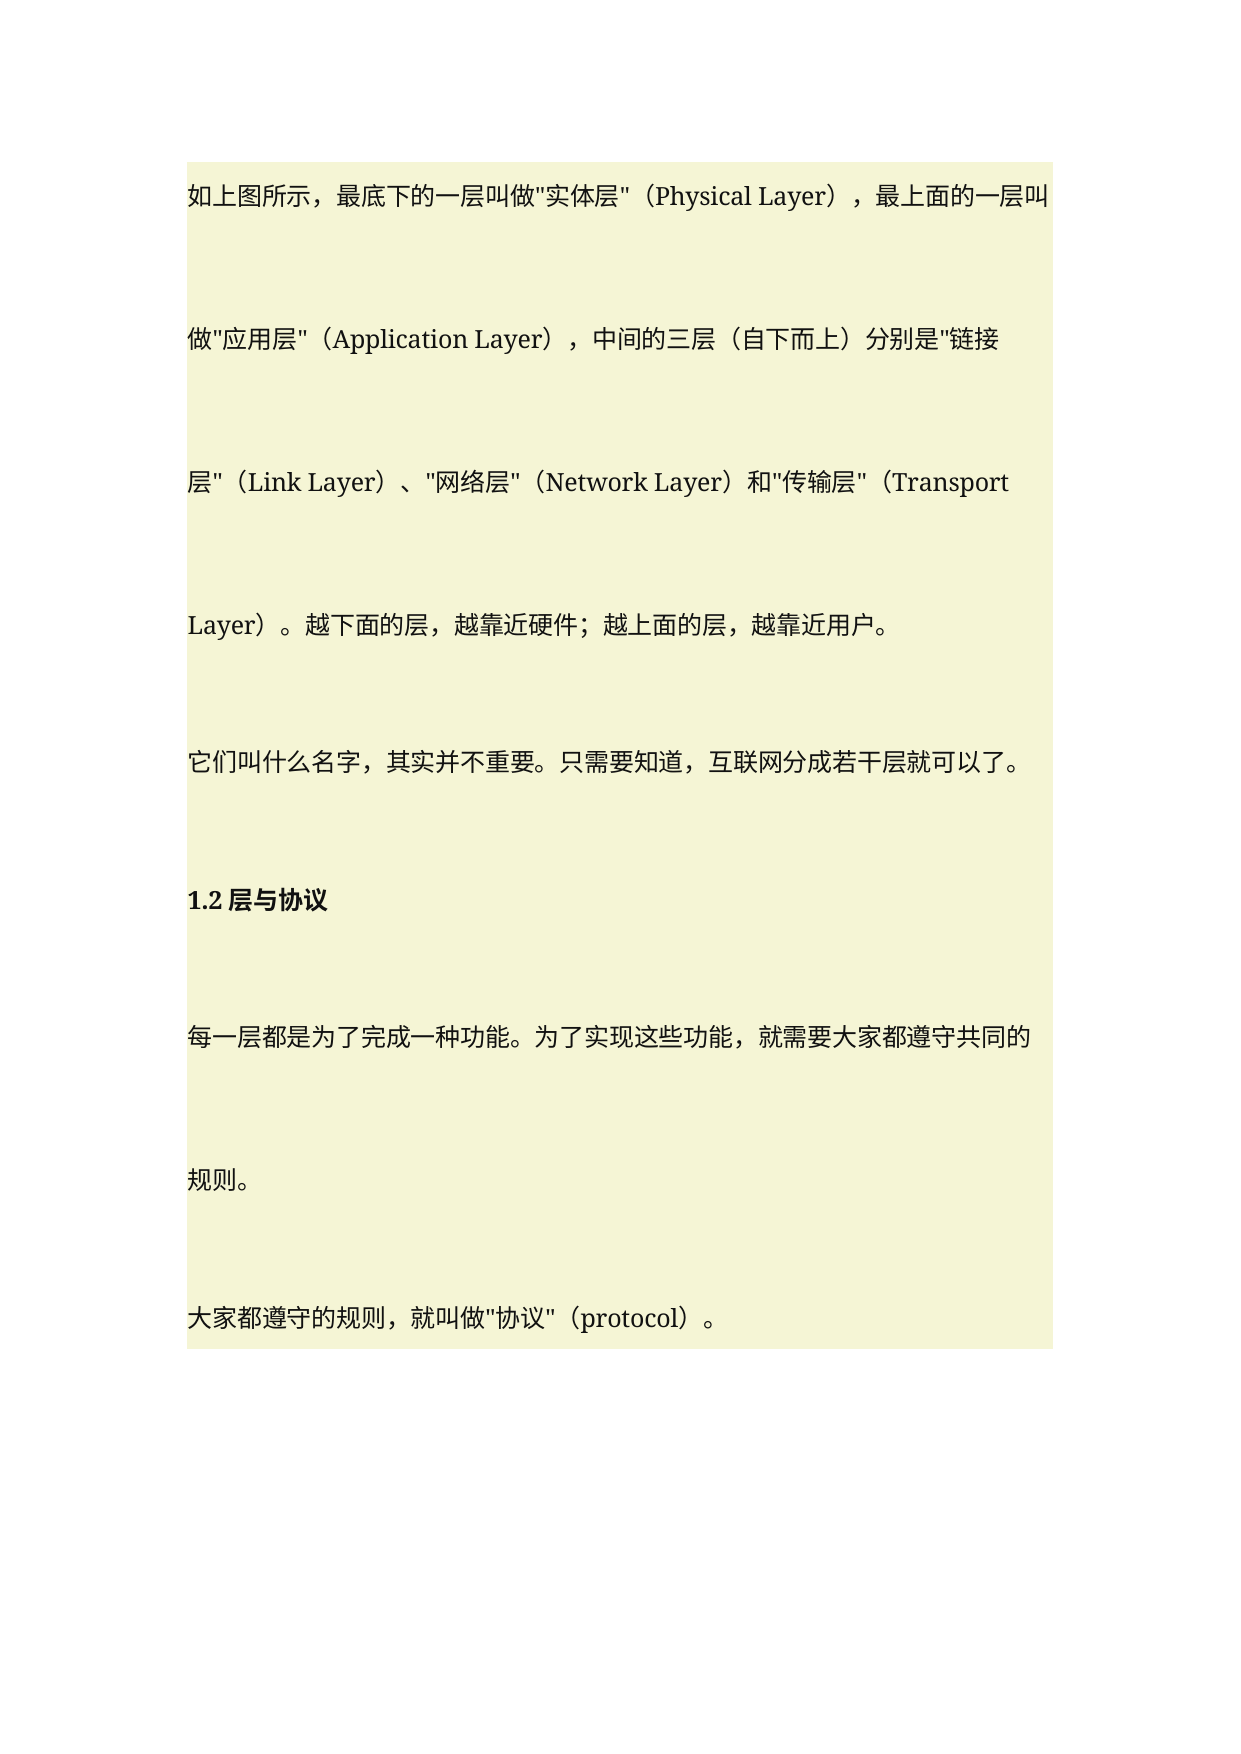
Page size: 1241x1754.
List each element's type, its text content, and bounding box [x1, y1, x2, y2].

text 1.2 层与协议 [187, 866, 1053, 931]
text 每一层都是为了完成一种功能。为了实现这些功能，就需要大家都遵守共同的规则。 [187, 1003, 1053, 1211]
text 如上图所示，最底下的一层叫做"实体层"（Physical Layer），最上面的一层叫做"应用层"（Application Layer），中间的三层（自下而上）分别是"链接层"（Link Layer）、"网络层"（Network Layer）和"传输层"（Transport Layer）。越下面的层，越靠近硬件；越上面的层，越靠近用户。 [187, 162, 1053, 656]
text 它们叫什么名字，其实并不重要。只需要知道，互联网分成若干层就可以了。 [187, 728, 1053, 793]
text 大家都遵守的规则，就叫做"协议"（protocol）。 [187, 1284, 1053, 1349]
